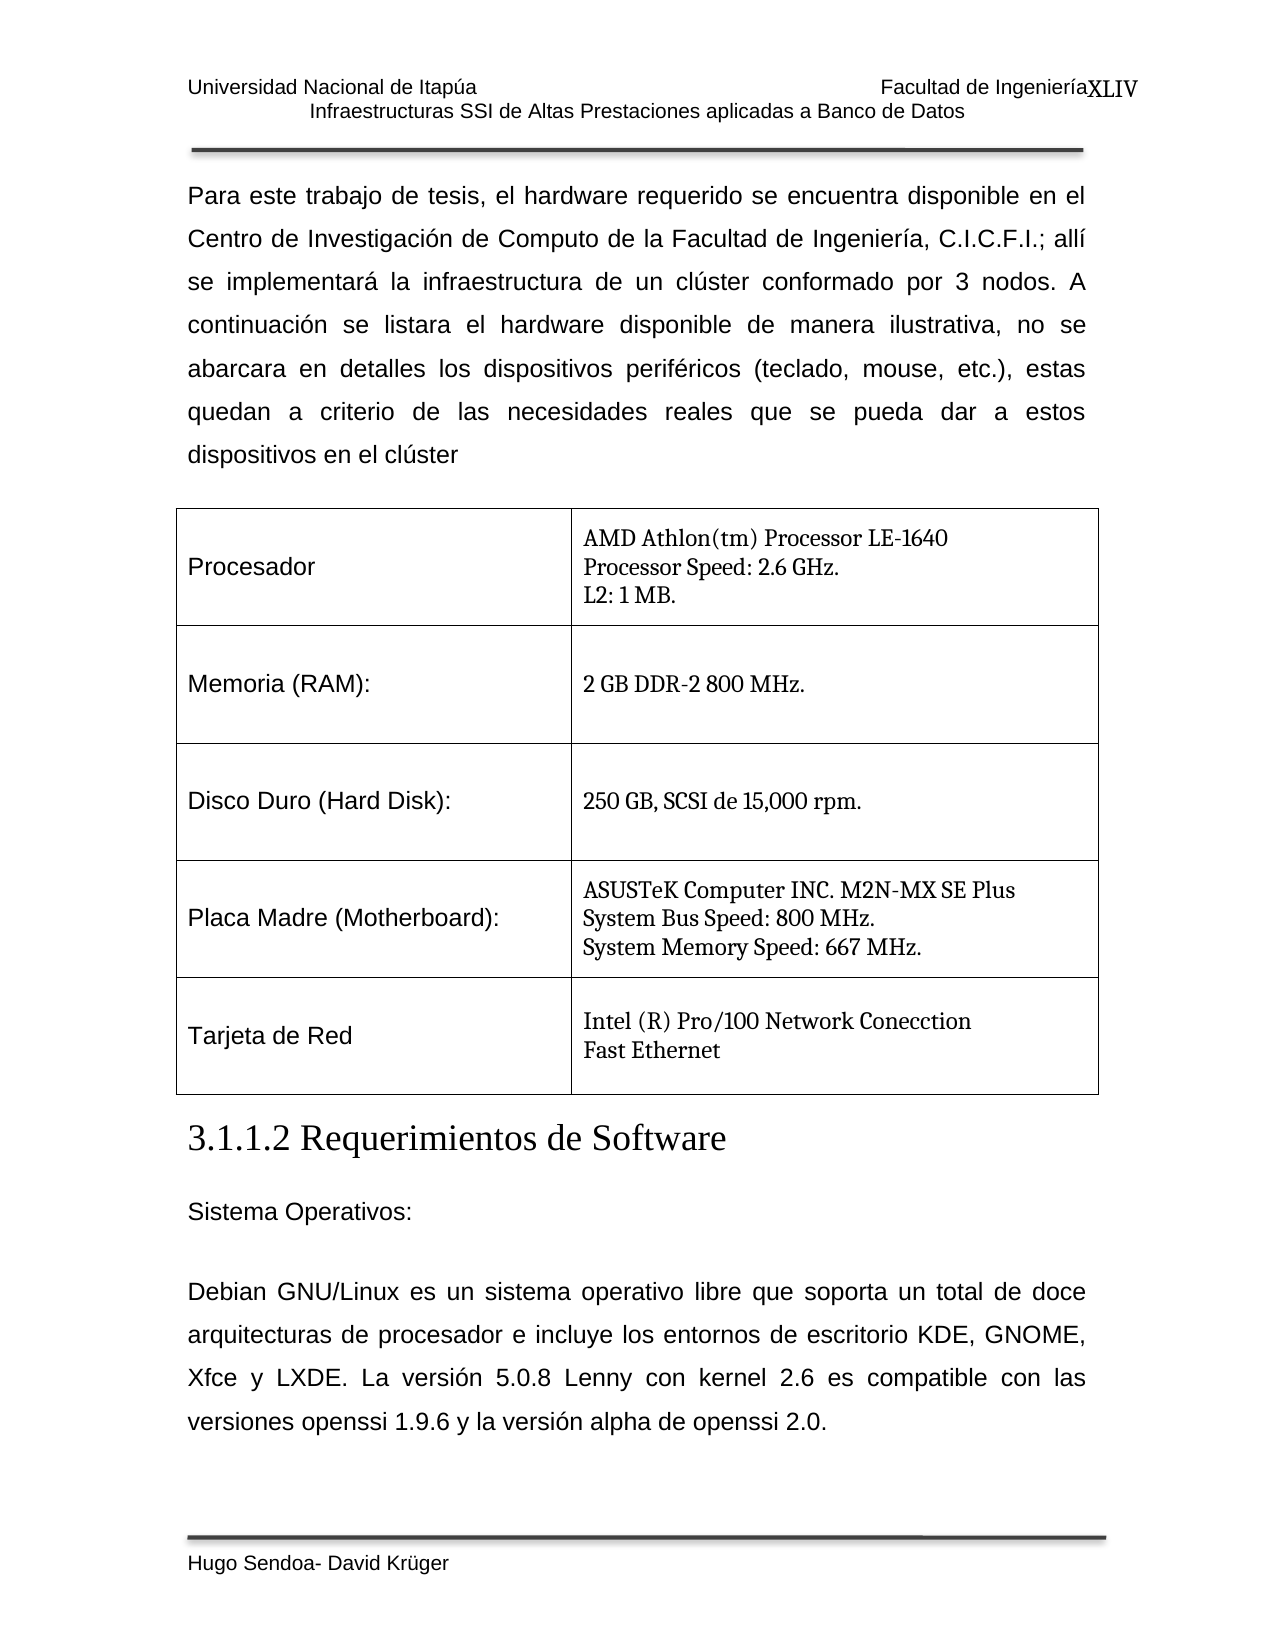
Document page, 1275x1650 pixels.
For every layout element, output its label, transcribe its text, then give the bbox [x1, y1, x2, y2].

text Debian GNU/Linux es un sistema operativo libre que soporta un total de doce arquitecturas de procesador e incluye los entornos de escritorio KDE, GNOME, Xfce y LXDE. La versión 5.0.8 Lenny con kernel 2.6 es compatible con las versiones openssi 1.9.6 y la versión alpha de openssi 2.0. [187, 1277, 1087, 1435]
table_cell Memoria (RAM): [177, 626, 571, 742]
table_cell Placa Madre (Motherboard): [177, 861, 571, 977]
table_header AMD Athlon(tm) Processor LE-1640 Processor Speed: 2.6 GHz. L2: 1 MB. [572, 509, 1098, 625]
subtitle 3.1.1.2 Requerimientos de Software [187, 1116, 1087, 1159]
table_cell ASUSTeK Computer INC. M2N-MX SE Plus System Bus Speed: 800 MHz. System Memory Speed: 667 MHz. [572, 861, 1098, 977]
table_cell Disco Duro (Hard Disk): [177, 744, 571, 859]
table_cell Tarjeta de Red [177, 978, 571, 1094]
table_cell 2 GB DDR-2 800 MHz. [572, 626, 1098, 742]
table_cell Intel (R) Pro/100 Network Conecction Fast Ethernet [572, 978, 1098, 1094]
table_header Procesador [177, 509, 571, 625]
text Sistema Operativos: [187, 1196, 1087, 1225]
table_cell 250 GB, SCSI de 15,000 rpm. [572, 744, 1098, 859]
